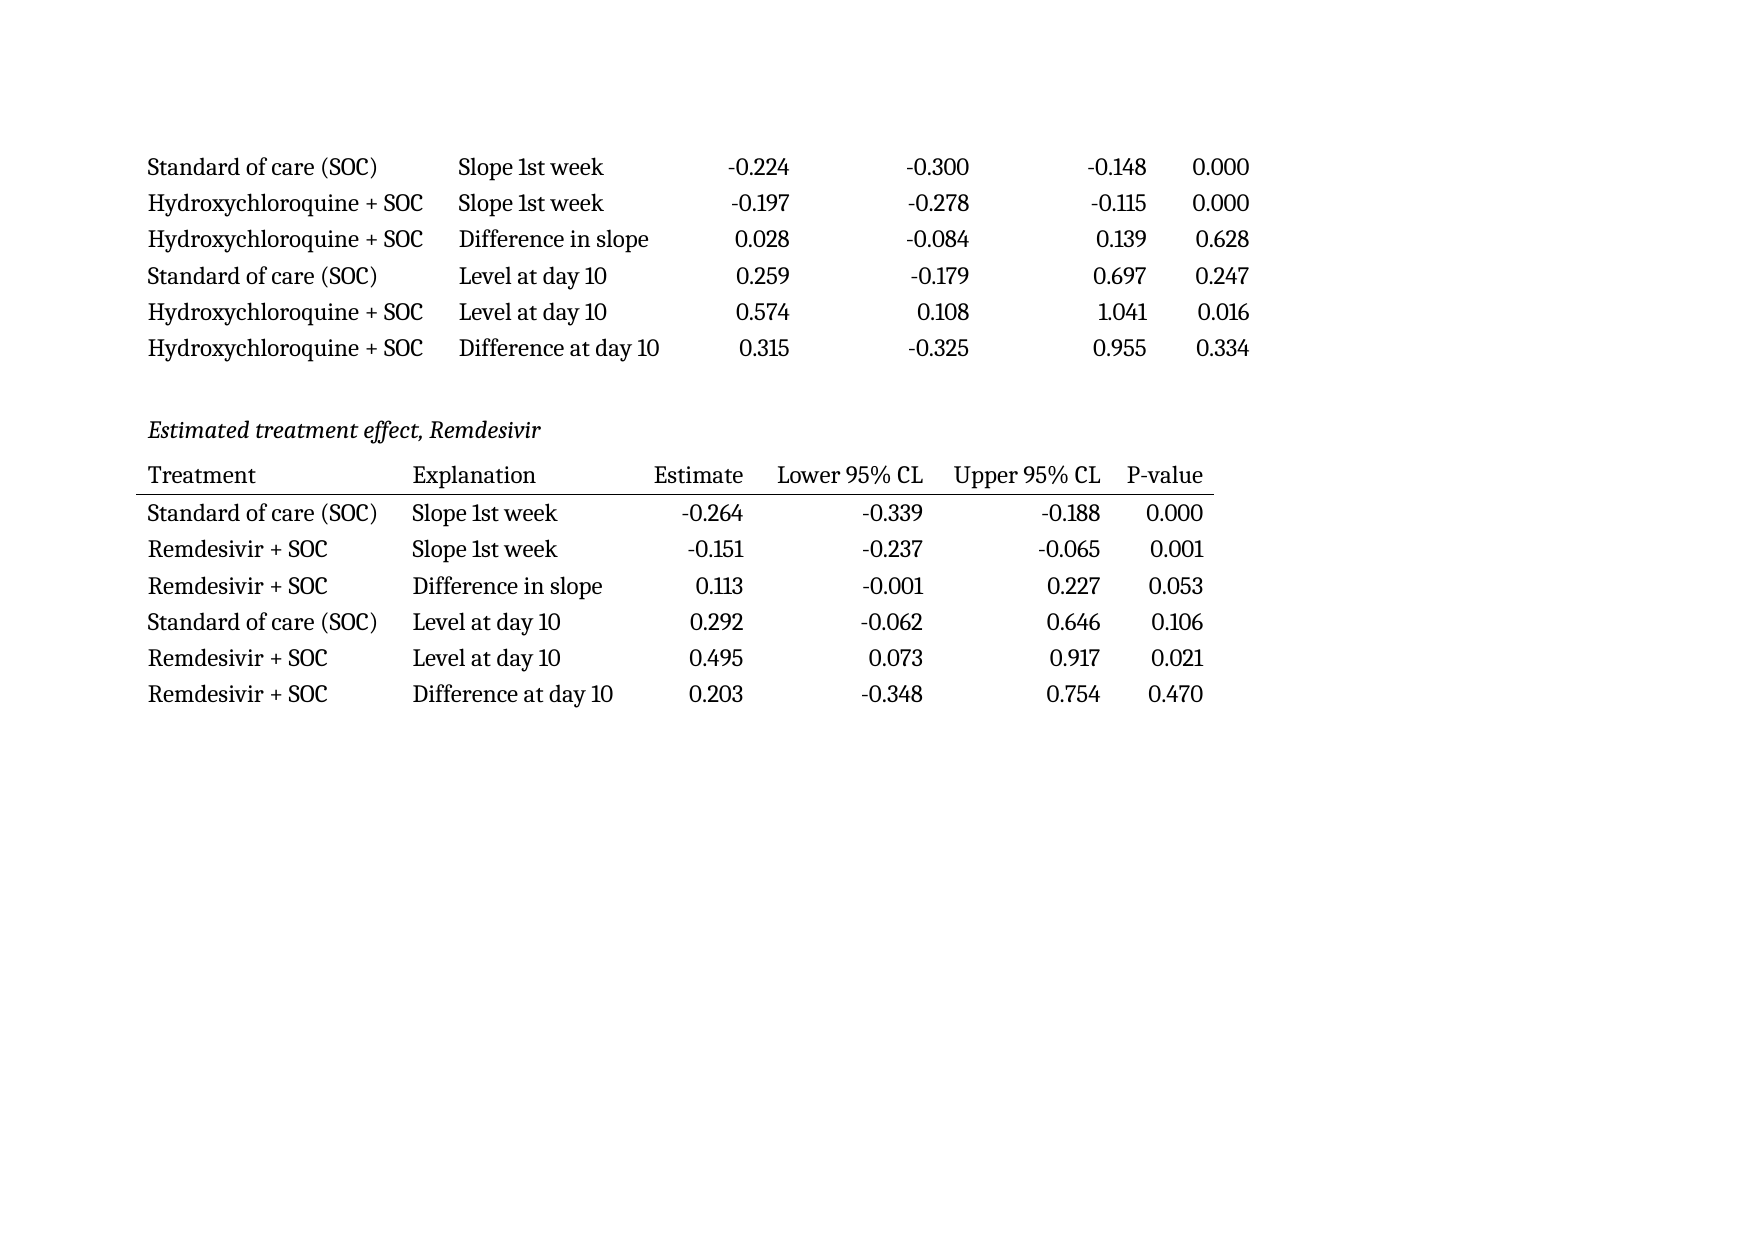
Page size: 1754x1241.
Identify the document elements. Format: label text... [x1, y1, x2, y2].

table_cell -0.264 [638, 495, 754, 532]
table_cell Difference in slope [401, 568, 638, 604]
table_cell 0.334 [1158, 330, 1261, 367]
table_cell Hydroxychloroquine + SOC [136, 294, 447, 330]
table_cell -0.348 [755, 677, 934, 713]
table_cell Remdesivir + SOC [136, 677, 401, 713]
table_cell Remdesivir + SOC [136, 532, 401, 568]
table_header P-value [1112, 458, 1214, 494]
table_cell Standard of care (SOC) [136, 258, 447, 294]
table_cell 0.028 [684, 222, 801, 258]
table_cell Difference in slope [448, 222, 684, 258]
table_cell -0.188 [934, 495, 1112, 532]
table_header Lower 95% CL [755, 458, 934, 494]
table_header Treatment [136, 458, 401, 494]
table_cell 0.628 [1158, 222, 1261, 258]
table_cell 0.917 [934, 640, 1112, 677]
table_cell 0.495 [638, 640, 754, 677]
table_cell Standard of care (SOC) [136, 148, 447, 185]
table_cell 1.041 [980, 294, 1158, 330]
table_cell -0.084 [801, 222, 980, 258]
table_cell Level at day 10 [448, 294, 684, 330]
table_cell Level at day 10 [448, 258, 684, 294]
table_cell 0.139 [980, 222, 1158, 258]
table_cell -0.224 [684, 148, 801, 185]
table_cell 0.754 [934, 677, 1112, 713]
table_cell -0.148 [980, 148, 1158, 185]
text Estimated treatment effect, Remdesivir [148, 416, 1606, 445]
table_cell 0.292 [638, 604, 754, 640]
table_cell 0.073 [755, 640, 934, 677]
table_cell -0.278 [801, 185, 980, 222]
table_cell -0.115 [980, 185, 1158, 222]
table_cell Standard of care (SOC) [136, 604, 401, 640]
table_header Upper 95% CL [934, 458, 1112, 494]
table_cell Slope 1st week [448, 148, 684, 185]
table_cell Remdesivir + SOC [136, 568, 401, 604]
table_cell 0.470 [1112, 677, 1214, 713]
table_cell 0.108 [801, 294, 980, 330]
table_cell -0.300 [801, 148, 980, 185]
table_cell 0.016 [1158, 294, 1261, 330]
table_cell -0.065 [934, 532, 1112, 568]
table_cell 0.955 [980, 330, 1158, 367]
table_cell Difference at day 10 [448, 330, 684, 367]
table_cell -0.151 [638, 532, 754, 568]
table_cell -0.197 [684, 185, 801, 222]
table_cell 0.247 [1158, 258, 1261, 294]
table_cell 0.227 [934, 568, 1112, 604]
table_cell -0.062 [755, 604, 934, 640]
table_cell 0.646 [934, 604, 1112, 640]
table_cell Hydroxychloroquine + SOC [136, 185, 447, 222]
table_cell -0.325 [801, 330, 980, 367]
table_cell 0.697 [980, 258, 1158, 294]
table_cell 0.113 [638, 568, 754, 604]
table_cell Remdesivir + SOC [136, 640, 401, 677]
table_cell Level at day 10 [401, 604, 638, 640]
table_cell -0.179 [801, 258, 980, 294]
table_cell 0.259 [684, 258, 801, 294]
table_cell 0.106 [1112, 604, 1214, 640]
table_cell Slope 1st week [401, 495, 638, 532]
table_cell Difference at day 10 [401, 677, 638, 713]
table_cell Hydroxychloroquine + SOC [136, 222, 447, 258]
table_cell -0.237 [755, 532, 934, 568]
table_cell 0.000 [1158, 148, 1261, 185]
table_cell -0.339 [755, 495, 934, 532]
table_cell Standard of care (SOC) [136, 495, 401, 532]
table_cell 0.021 [1112, 640, 1214, 677]
table_header Explanation [401, 458, 638, 494]
table_cell 0.315 [684, 330, 801, 367]
table_cell 0.000 [1112, 495, 1214, 532]
table_cell 0.203 [638, 677, 754, 713]
table_cell 0.053 [1112, 568, 1214, 604]
table_cell -0.001 [755, 568, 934, 604]
table_cell 0.574 [684, 294, 801, 330]
table_cell Hydroxychloroquine + SOC [136, 330, 447, 367]
table_cell Slope 1st week [401, 532, 638, 568]
table_cell 0.000 [1158, 185, 1261, 222]
table_cell 0.001 [1112, 532, 1214, 568]
table_cell Slope 1st week [448, 185, 684, 222]
table_header Estimate [638, 458, 754, 494]
table_cell Level at day 10 [401, 640, 638, 677]
